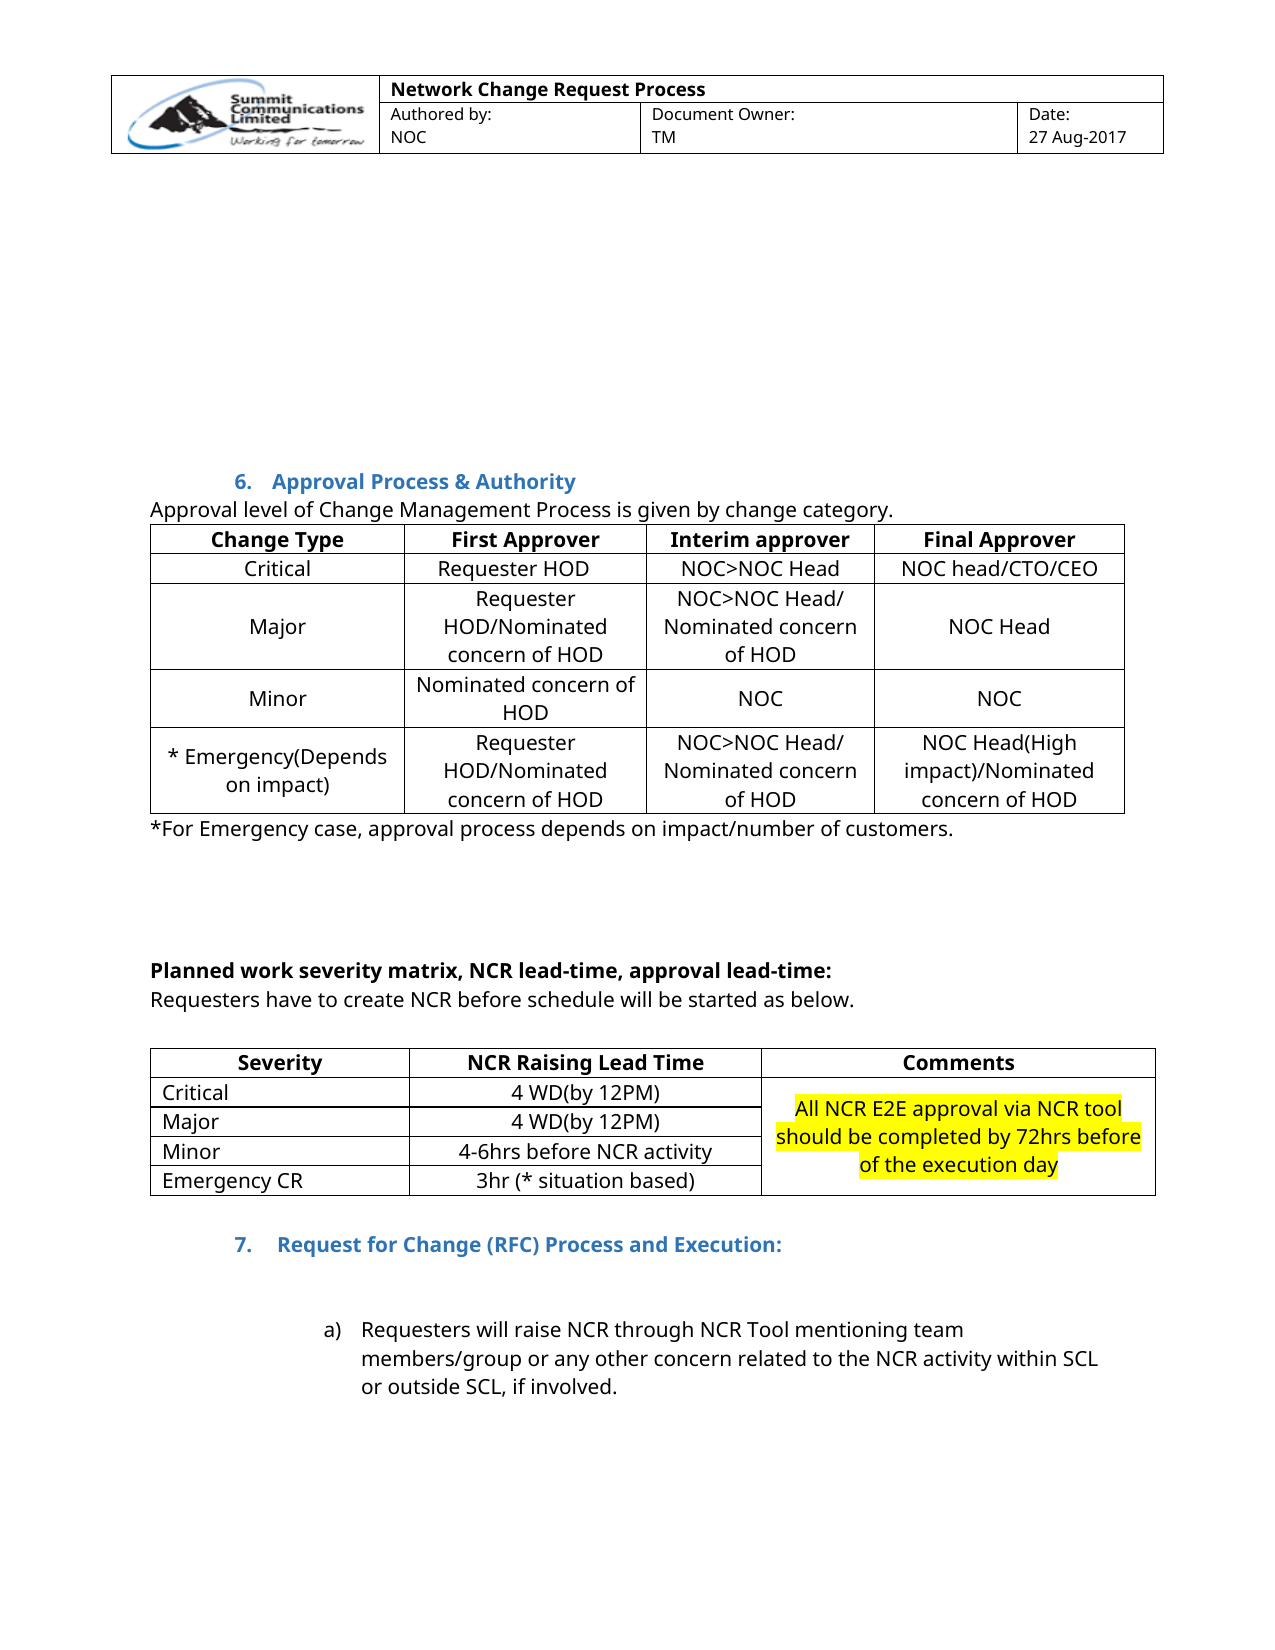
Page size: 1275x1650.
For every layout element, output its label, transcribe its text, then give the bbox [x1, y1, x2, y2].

text *For Emergency case, approval process depends on impact/number of customers. [150, 814, 1125, 843]
table_header Interim approver [647, 525, 874, 553]
table_cell Critical [151, 1078, 409, 1106]
text Approval level of Change Management Process is given by change category. [150, 495, 1125, 524]
table_cell NOC [875, 670, 1124, 727]
list Requesters will raise NCR through NCR Tool mentioning team members/group or any other concern related to the NCR activity within SCL or outside SCL, if involved. [323, 1315, 1125, 1401]
text Requesters have to create NCR before schedule will be started as below. [150, 985, 1125, 1013]
table_cell 3hr (* situation based) [410, 1166, 761, 1195]
table_cell * Emergency(Depends on impact) [151, 728, 404, 813]
table_cell 4-6hrs before NCR activity [410, 1137, 761, 1165]
table_cell NOC>NOC Head/ Nominated concern of HOD [647, 728, 874, 813]
table_cell Critical [151, 554, 404, 583]
table_cell NOC head/CTO/CEO [875, 554, 1124, 583]
table_cell Emergency CR [151, 1166, 409, 1195]
table_header NCR Raising Lead Time [410, 1049, 761, 1077]
table_header First Approver [405, 525, 646, 553]
table_cell NOC [647, 670, 874, 727]
table_header Change Type [151, 525, 404, 553]
table_cell 4 WD(by 12PM) [410, 1108, 761, 1136]
table_cell 4 WD(by 12PM) [410, 1078, 761, 1106]
table_cell Nominated concern of HOD [405, 670, 646, 727]
table_cell NOC Head(High impact)/Nominated concern of HOD [875, 728, 1124, 813]
text Approval Process & Authority [234, 467, 1125, 495]
table_cell Minor [151, 1137, 409, 1165]
table_cell NOC>NOC Head [647, 554, 874, 583]
table_header Final Approver [875, 525, 1124, 553]
table_cell Major [151, 584, 404, 669]
table_header Comments [762, 1049, 1155, 1077]
text Request for Change (RFC) Process and Execution: [234, 1230, 1125, 1258]
table_cell Requester HOD [405, 554, 646, 583]
table_cell Requester HOD/Nominated concern of HOD [405, 584, 646, 669]
table_cell All NCR E2E approval via NCR tool should be completed by 72hrs before of the execution day [762, 1078, 1155, 1195]
table_cell NOC Head [875, 584, 1124, 669]
text Planned work severity matrix, NCR lead-time, approval lead-time: [150, 956, 1125, 985]
picture [122, 76, 368, 153]
table_cell Requester HOD/Nominated concern of HOD [405, 728, 646, 813]
table_cell Minor [151, 670, 404, 727]
table_cell Major [151, 1108, 409, 1136]
table_header Severity [151, 1049, 409, 1077]
table_cell NOC>NOC Head/ Nominated concern of HOD [647, 584, 874, 669]
